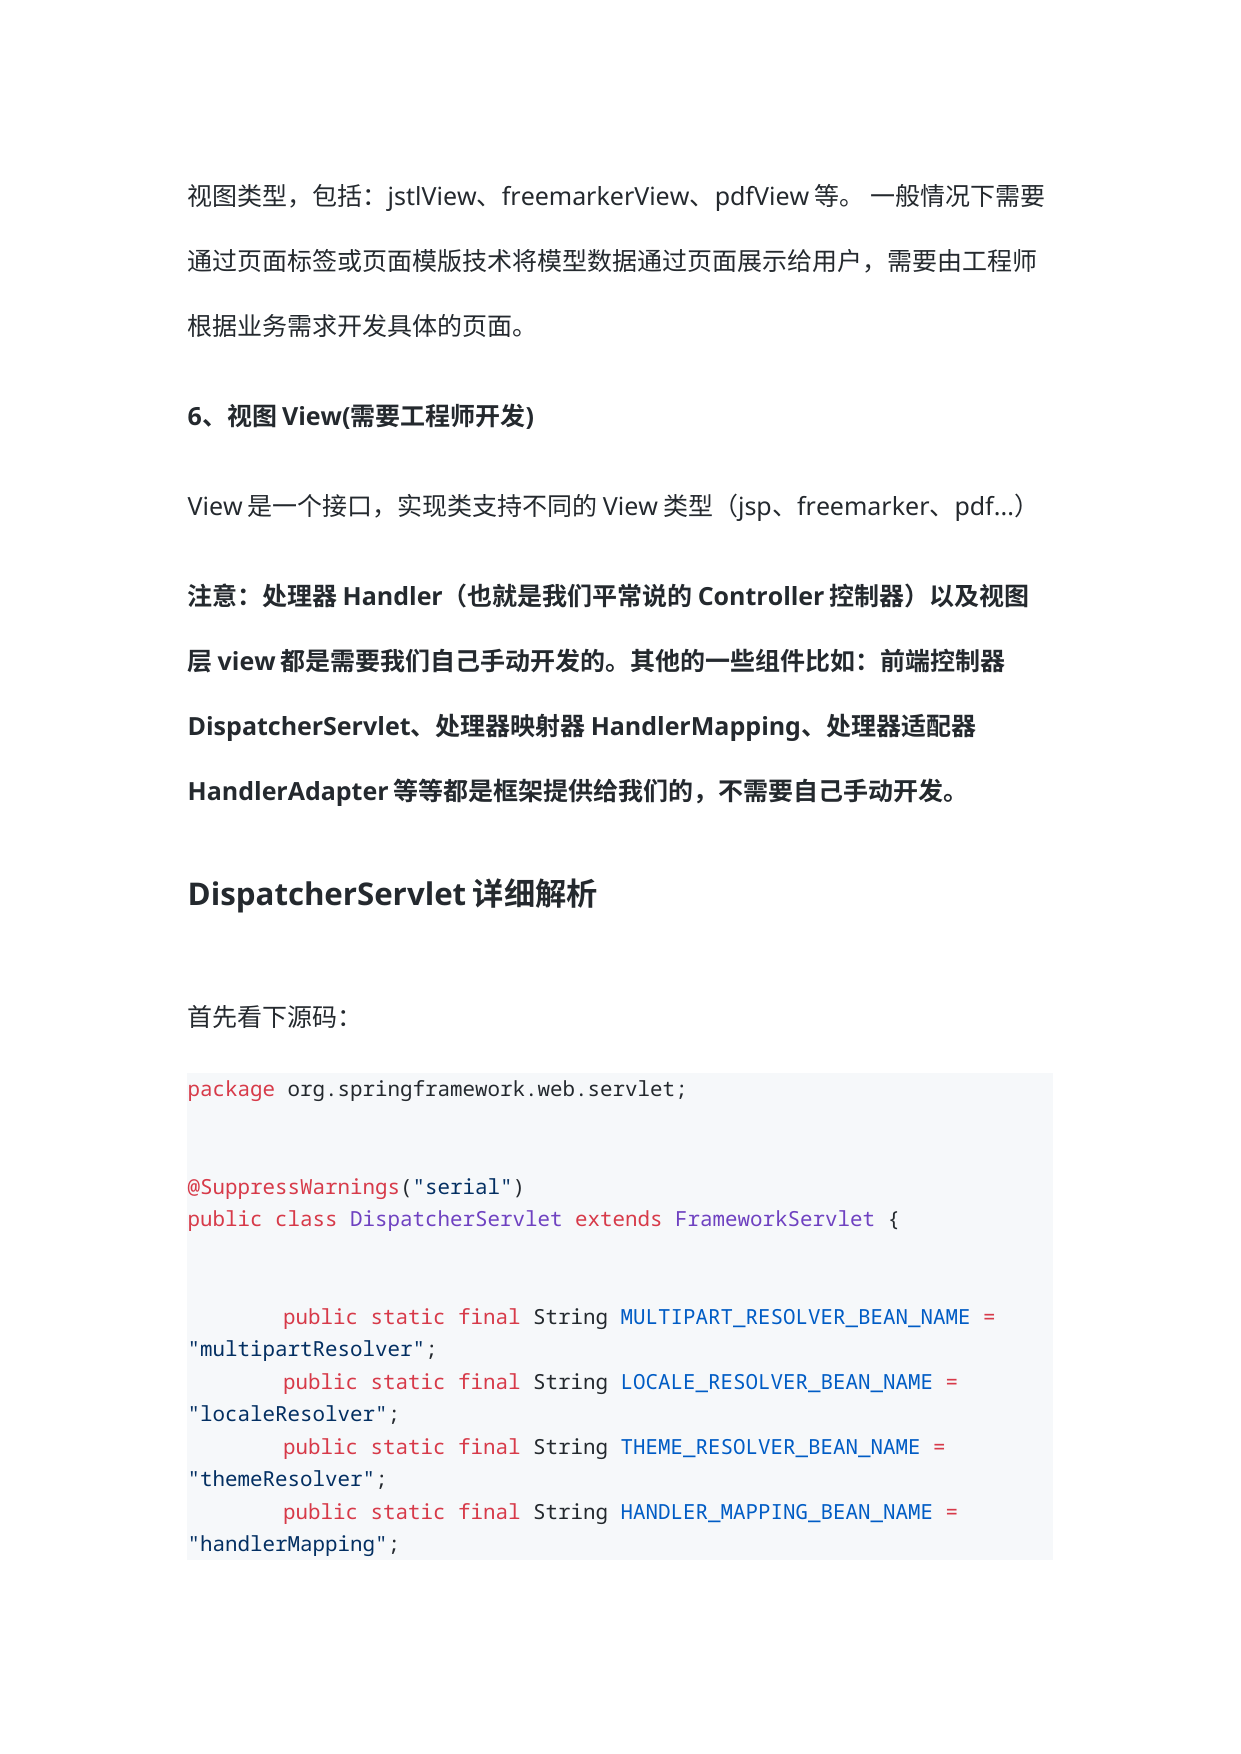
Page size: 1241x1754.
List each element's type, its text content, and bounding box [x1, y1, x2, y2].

text public static final String THEME_RESOLVER_BEAN_NAME = "themeResolver"; [187, 1430, 1053, 1495]
text 首先看下源码： [187, 983, 1053, 1048]
text @SuppressWarnings("serial") [187, 1170, 1053, 1203]
text public static final String MULTIPART_RESOLVER_BEAN_NAME = "multipartResolver"; [187, 1300, 1053, 1365]
text 注意：处理器Handler（也就是我们平常说的Controller控制器）以及视图层view都是需要我们自己手动开发的。其他的一些组件比如：前端控制器DispatcherServlet、处理器映射器HandlerMapping、处理器适配器HandlerAdapter等等都是框架提供给我们的，不需要自己手动开发。 [187, 562, 1053, 822]
subtitle DispatcherServlet详细解析 [187, 859, 1053, 924]
text public static final String HANDLER_MAPPING_BEAN_NAME = "handlerMapping"; [187, 1495, 1053, 1560]
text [187, 162, 1053, 357]
text public class DispatcherServlet extends FrameworkServlet { [187, 1203, 1053, 1235]
text package org.springframework.web.servlet; [187, 1073, 1053, 1105]
text View是一个接口，实现类支持不同的View类型（jsp、freemarker、pdf...） [187, 472, 1053, 537]
text public static final String LOCALE_RESOLVER_BEAN_NAME = "localeResolver"; [187, 1365, 1053, 1430]
text 6、视图View(需要工程师开发) [187, 382, 1053, 447]
